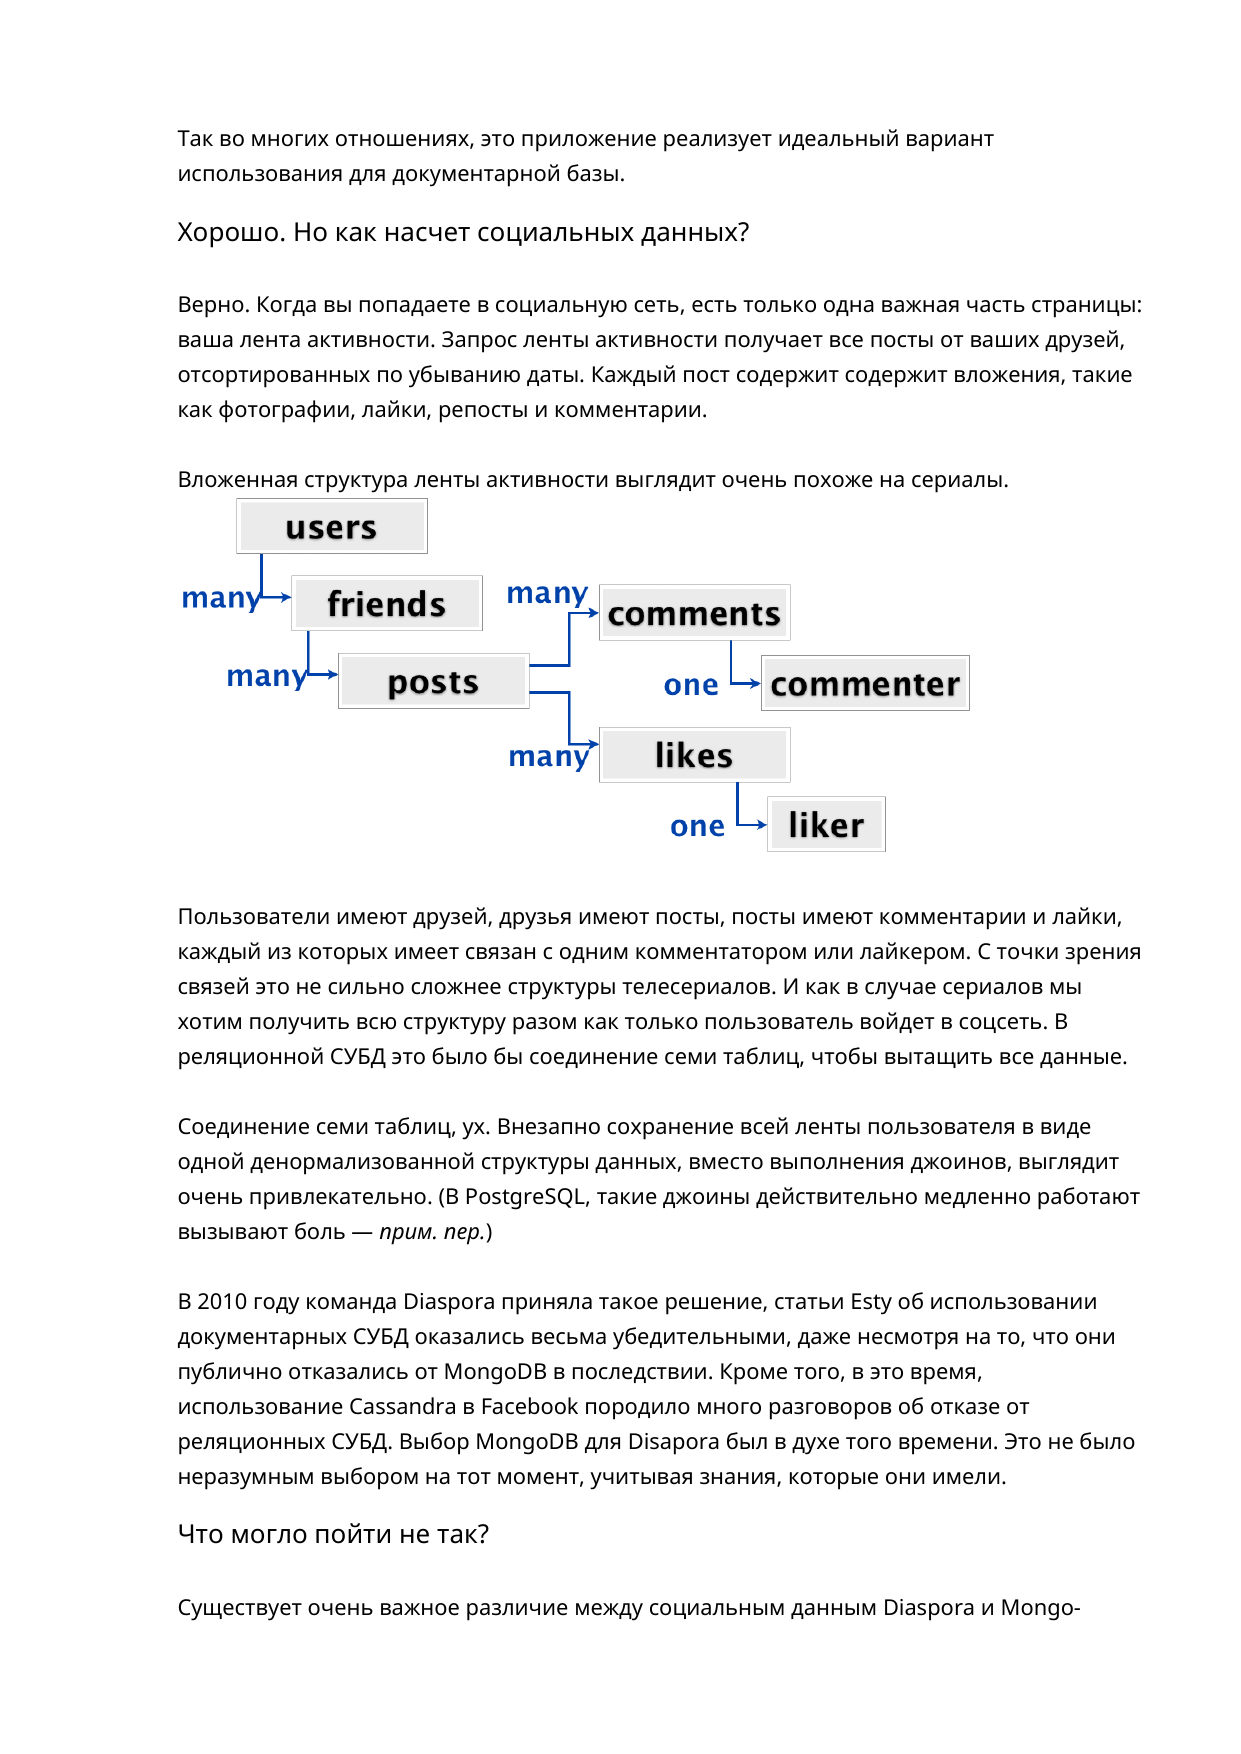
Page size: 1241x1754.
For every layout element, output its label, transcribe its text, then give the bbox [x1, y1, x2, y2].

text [177, 118, 1152, 188]
picture [177, 493, 978, 861]
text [177, 1551, 1152, 1621]
text Что могло пойти не так? [177, 1516, 1152, 1551]
text Верно. Когда вы попадаете в социальную сеть, есть только одна важная часть страницы: ваша лента активности. Запрос ленты активности получает все посты от ваших друзей, отсортированных по убыванию даты. Каждый пост содержит содержит вложения, такие как фотографии, лайки, репосты и комментарии. Вложенная структура ленты активности выглядит очень похоже на сериалы. Пользователи имеют друзей, друзья имеют посты, посты имеют комментарии и лайки, каждый из которых имеет связан с одним комментатором или лайкером. С точки зрения связей это не сильно сложнее структуры телесериалов. И как в случае сериалов мы хотим получить всю структуру разом как только пользователь войдет в соцсеть. В реляционной СУБД это было бы соединение семи таблиц, чтобы вытащить все данные. Соединение семи таблиц, ух. Внезапно сохранение всей ленты пользователя в виде одной денормализованной структуры данных, вместо выполнения джоинов, выглядит очень привлекательно. (В PostgreSQL, такие джоины действительно медленно работают вызывают боль — прим. пер.) В 2010 году команда Diaspora приняла такое решение, статьи Esty об использовании документарных СУБД оказались весьма убедительными, даже несмотря на то, что они публично отказались от MongoDB в последствии. Кроме того, в это время, использование Cassandra в Facebook породило много разговоров об отказе от реляционных СУБД. Выбор MongoDB для Disapora был в духе того времени. Это не было неразумным выбором на тот момент, учитывая знания, которые они имели. [177, 249, 1152, 1491]
text Хорошо. Но как насчет социальных данных? [177, 213, 1152, 249]
